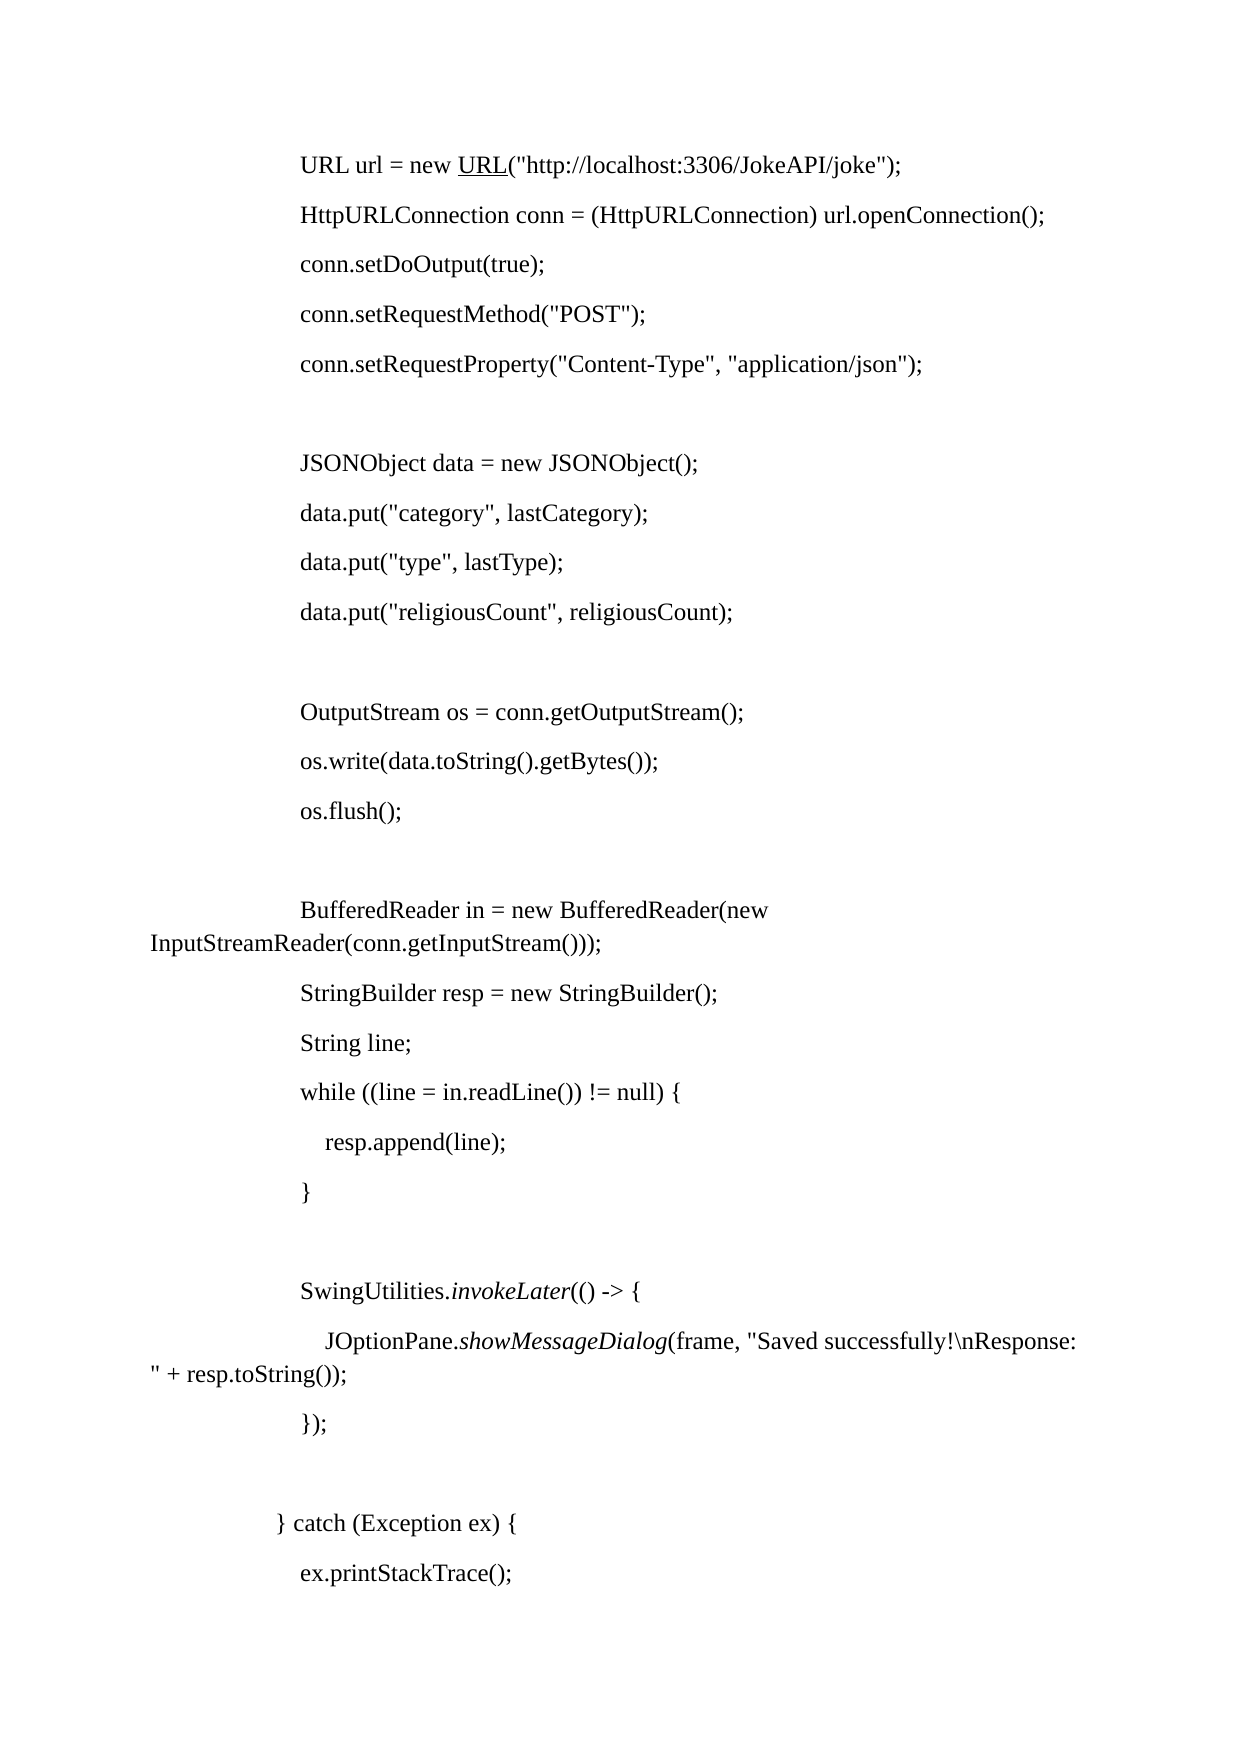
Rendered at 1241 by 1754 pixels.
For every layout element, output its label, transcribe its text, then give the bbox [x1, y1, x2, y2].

text JOptionPane.showMessageDialog(frame, "Saved successfully!\nResponse: " + resp.toString()); [150, 1326, 1090, 1388]
text JSONObject data = new JSONObject(); [150, 448, 1090, 477]
text while ((line = in.readLine()) != null) { [150, 1077, 1090, 1106]
text }); [150, 1408, 1090, 1437]
text conn.setRequestMethod("POST"); [150, 299, 1090, 328]
text data.put("category", lastCategory); [150, 498, 1090, 527]
text os.write(data.toString().getBytes()); [150, 746, 1090, 775]
text data.put("religiousCount", religiousCount); [150, 597, 1090, 626]
text SwingUtilities.invokeLater(() -> { [150, 1276, 1090, 1305]
text resp.append(line); [150, 1127, 1090, 1156]
text conn.setDoOutput(true); [150, 249, 1090, 278]
text ex.printStackTrace(); [150, 1558, 1090, 1586]
text conn.setRequestProperty("Content-Type", "application/json"); [150, 349, 1090, 377]
text StringBuilder resp = new StringBuilder(); [150, 978, 1090, 1007]
text HttpURLConnection conn = (HttpURLConnection) url.openConnection(); [150, 200, 1090, 228]
text data.put("type", lastType); [150, 547, 1090, 576]
text } catch (Exception ex) { [150, 1508, 1090, 1537]
text URL url = new URL("http://localhost:3306/JokeAPI/joke"); [150, 150, 1090, 179]
text String line; [150, 1028, 1090, 1056]
text BufferedReader in = new BufferedReader(new InputStreamReader(conn.getInputStream())); [150, 895, 1090, 957]
text } [150, 1177, 1090, 1206]
text os.flush(); [150, 796, 1090, 825]
text OutputStream os = conn.getOutputStream(); [150, 697, 1090, 725]
